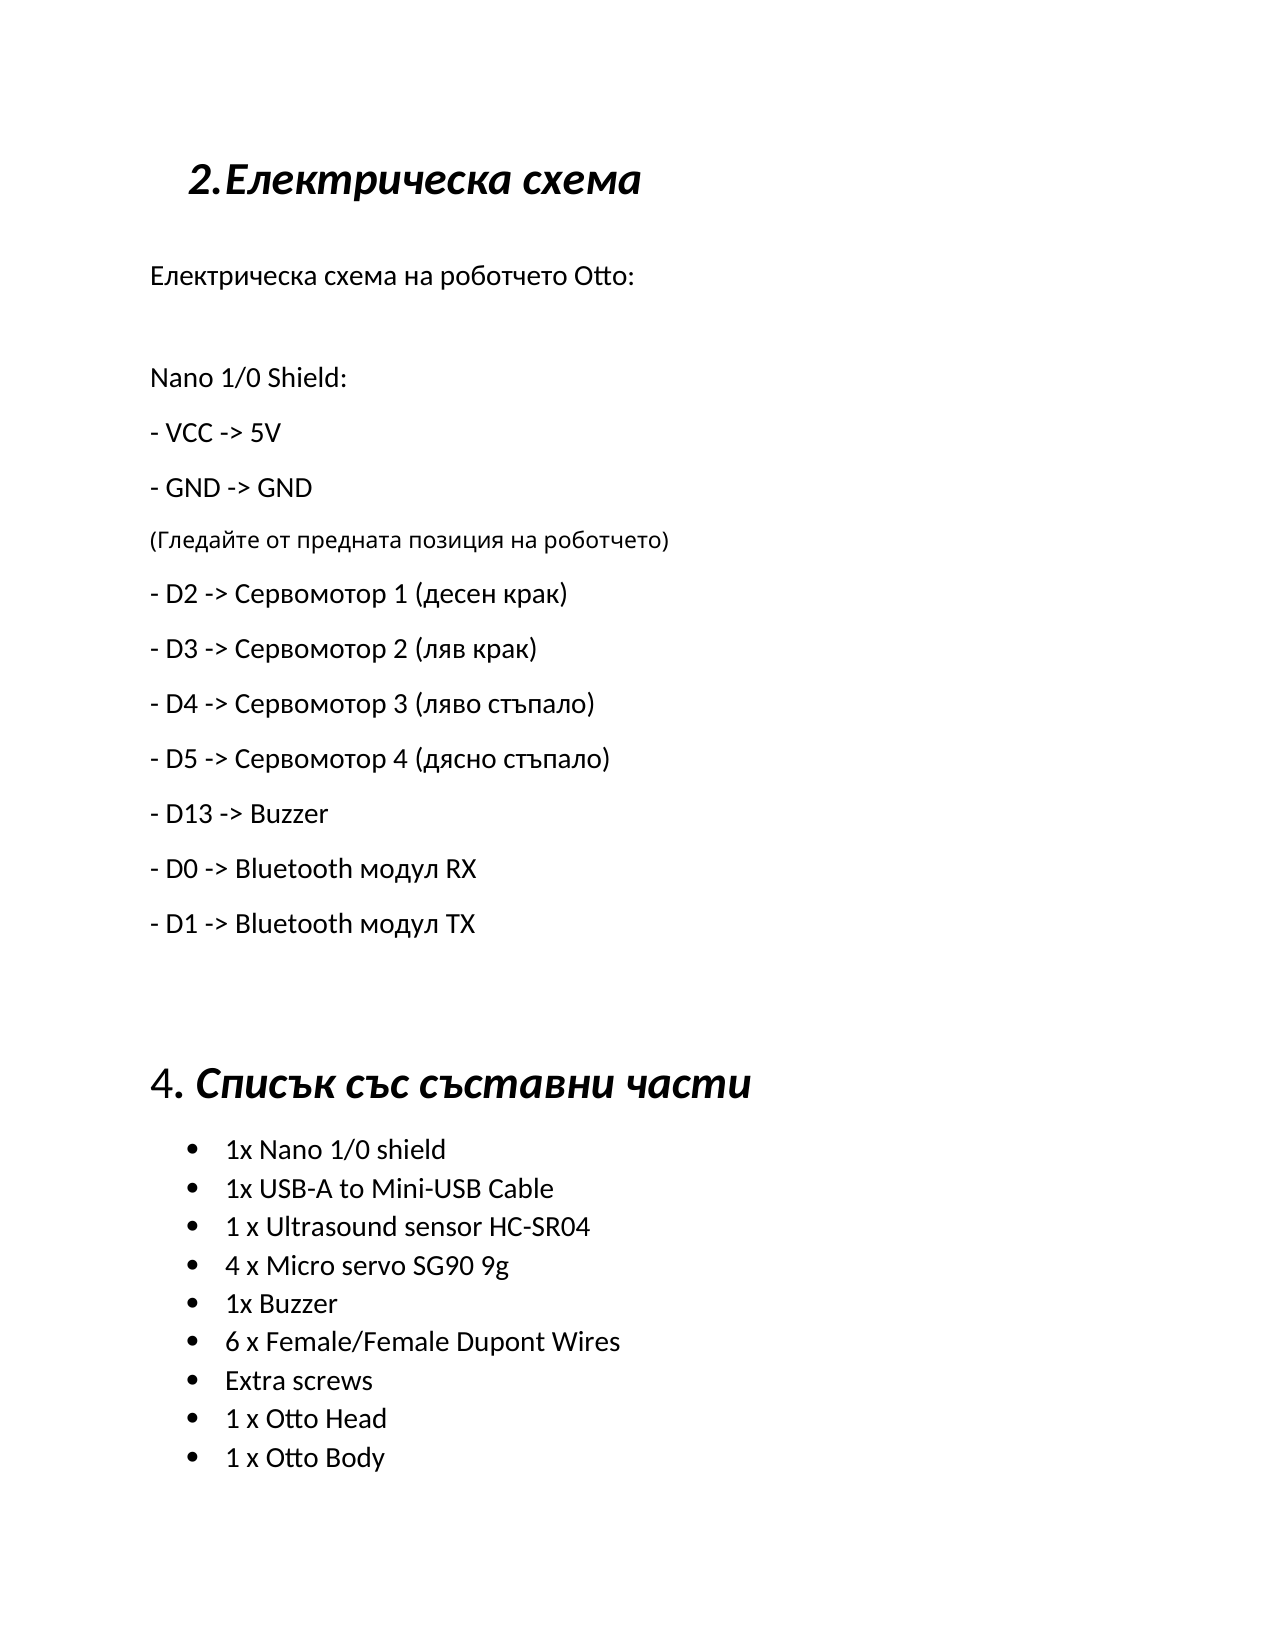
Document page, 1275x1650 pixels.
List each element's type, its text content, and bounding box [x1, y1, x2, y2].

text - D4 -> Сервомотор 3 (ляво стъпало) [150, 685, 1125, 721]
list 1x Nano 1/0 shield [187, 1131, 1125, 1167]
text - D13 -> Buzzer [150, 795, 1125, 831]
text Nano 1/0 Shield: [150, 359, 1125, 395]
list 1 x Otto Body [187, 1439, 1125, 1474]
text - VCC -> 5V [150, 414, 1125, 450]
list Extra screws [187, 1362, 1125, 1398]
text 4. Списък със съставни части [150, 1054, 1125, 1110]
list 1x Buzzer [187, 1285, 1125, 1321]
list 1 x Otto Head [187, 1400, 1125, 1436]
text - D2 -> Сервомотор 1 (десен крак) [150, 575, 1125, 611]
text Електрическа схема на роботчето Otto: [150, 257, 1125, 293]
text - D1 -> Bluetooth модул TX [150, 906, 1125, 941]
list 4 x Micro servo SG90 9g [187, 1247, 1125, 1282]
text - D5 -> Сервомотор 4 (дясно стъпало) [150, 740, 1125, 776]
list Електрическа схема [187, 150, 1125, 206]
list 6 x Female/Female Dupont Wires [187, 1323, 1125, 1359]
text - D3 -> Сервомотор 2 (ляв крак) [150, 630, 1125, 666]
list 1 x Ultrasound sensor HC-SR04 [187, 1208, 1125, 1244]
text (Гледайте от предната позиция на роботчето) [150, 524, 1125, 556]
text - D0 -> Bluetooth модул RX [150, 850, 1125, 886]
text - GND -> GND [150, 469, 1125, 505]
list 1x USB-A to Mini-USB Cable [187, 1170, 1125, 1205]
